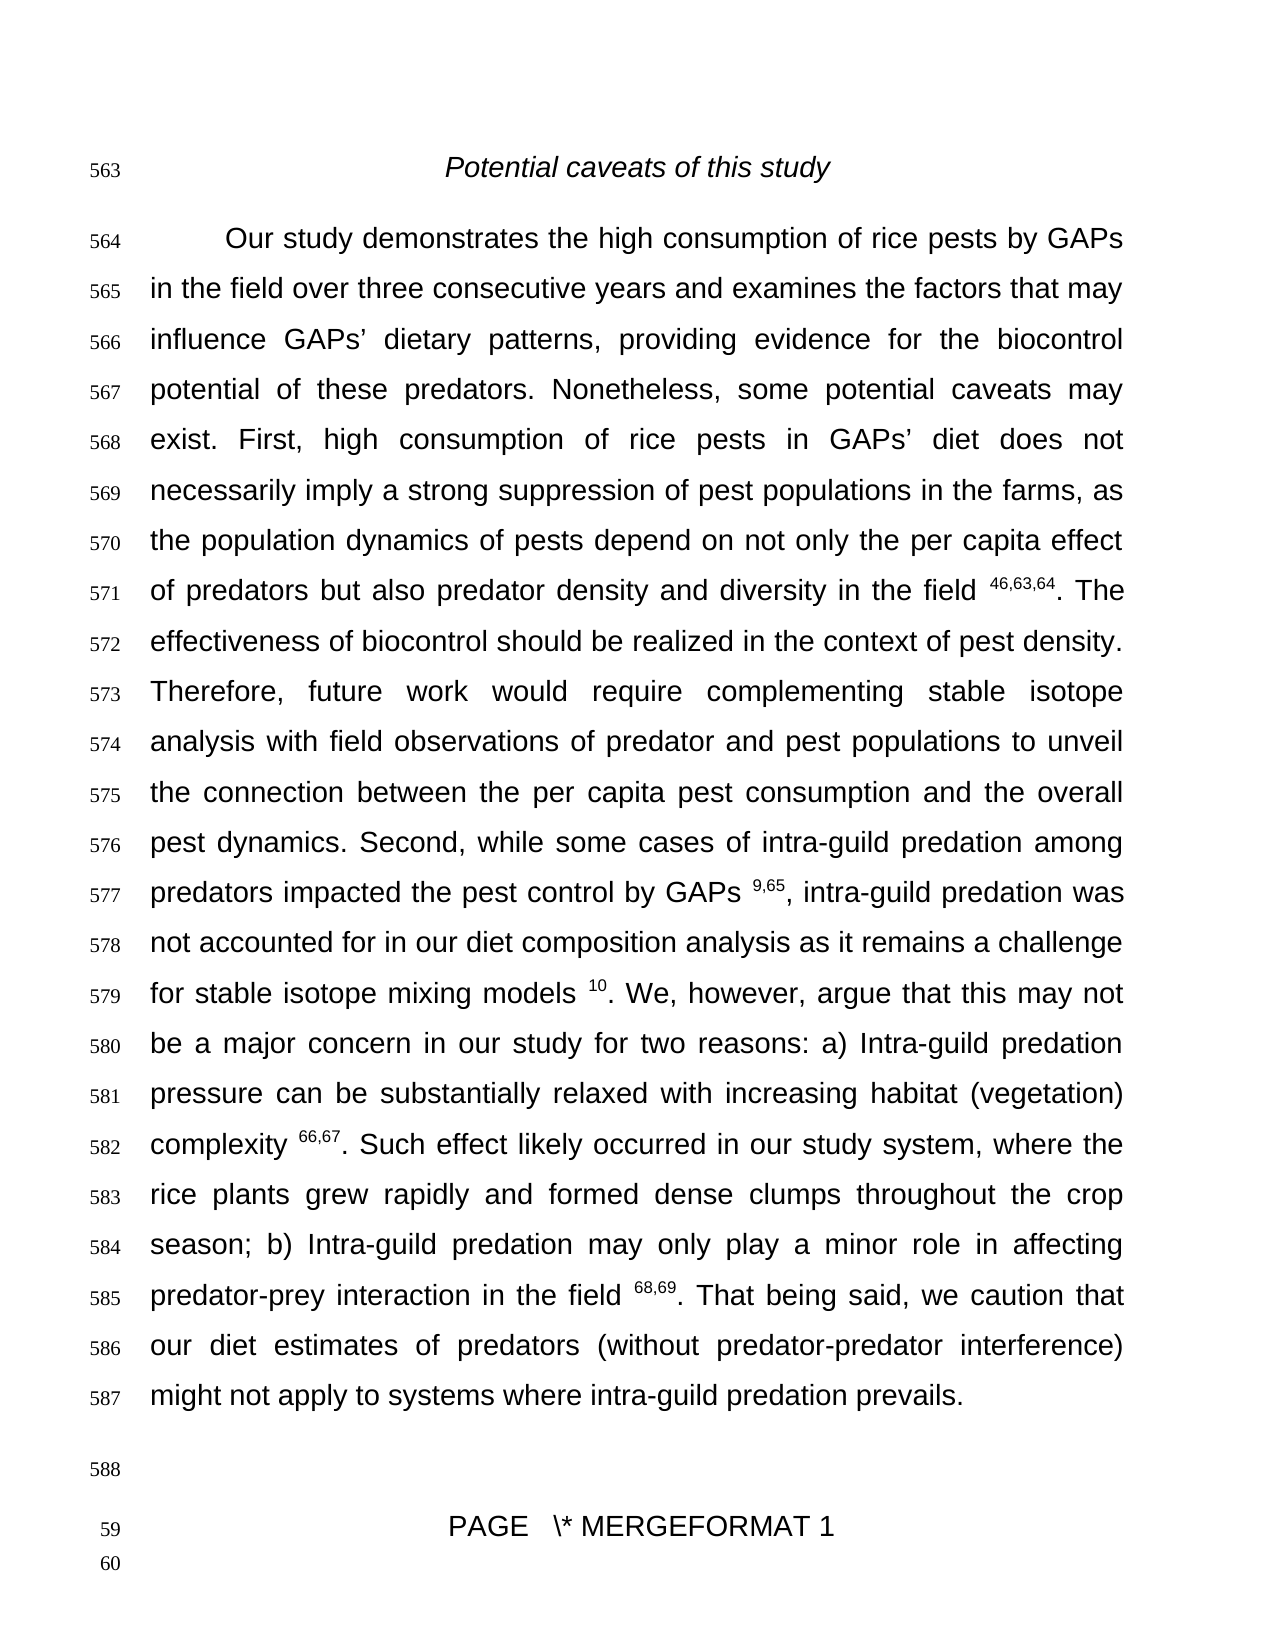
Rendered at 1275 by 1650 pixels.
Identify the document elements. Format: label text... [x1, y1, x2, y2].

text Potential caveats of this study [150, 150, 1125, 183]
text Our study demonstrates the high consumption of rice pests by GAPs in the field over three consecutive years and examines the factors that may influence GAPs’ dietary patterns, providing evidence for the biocontrol potential of these predators. Nonetheless, some potential caveats may exist. First, high consumption of rice pests in GAPs’ diet does not necessarily imply a strong suppression of pest populations in the farms, as the population dynamics of pests depend on not only the per capita effect of predators but also predator density and diversity in the field 46,63,64. The effectiveness of biocontrol should be realized in the context of pest density. Therefore, future work would require complementing stable isotope analysis with field observations of predator and pest populations to unveil the connection between the per capita pest consumption and the overall pest dynamics. Second, while some cases of intra-guild predation among predators impacted the pest control by GAPs 9,65, intra-guild predation was not accounted for in our diet composition analysis as it remains a challenge for stable isotope mixing models 10. We, however, argue that this may not be a major concern in our study for two reasons: a) Intra-guild predation pressure can be substantially relaxed with increasing habitat (vegetation) complexity 66,67. Such effect likely occurred in our study system, where the rice plants grew rapidly and formed dense clumps throughout the crop season; b) Intra-guild predation may only play a minor role in affecting predator-prey interaction in the field 68,69. That being said, we caution that our diet estimates of predators (without predator-predator interference) might not apply to systems where intra-guild predation prevails. [150, 221, 1125, 1412]
